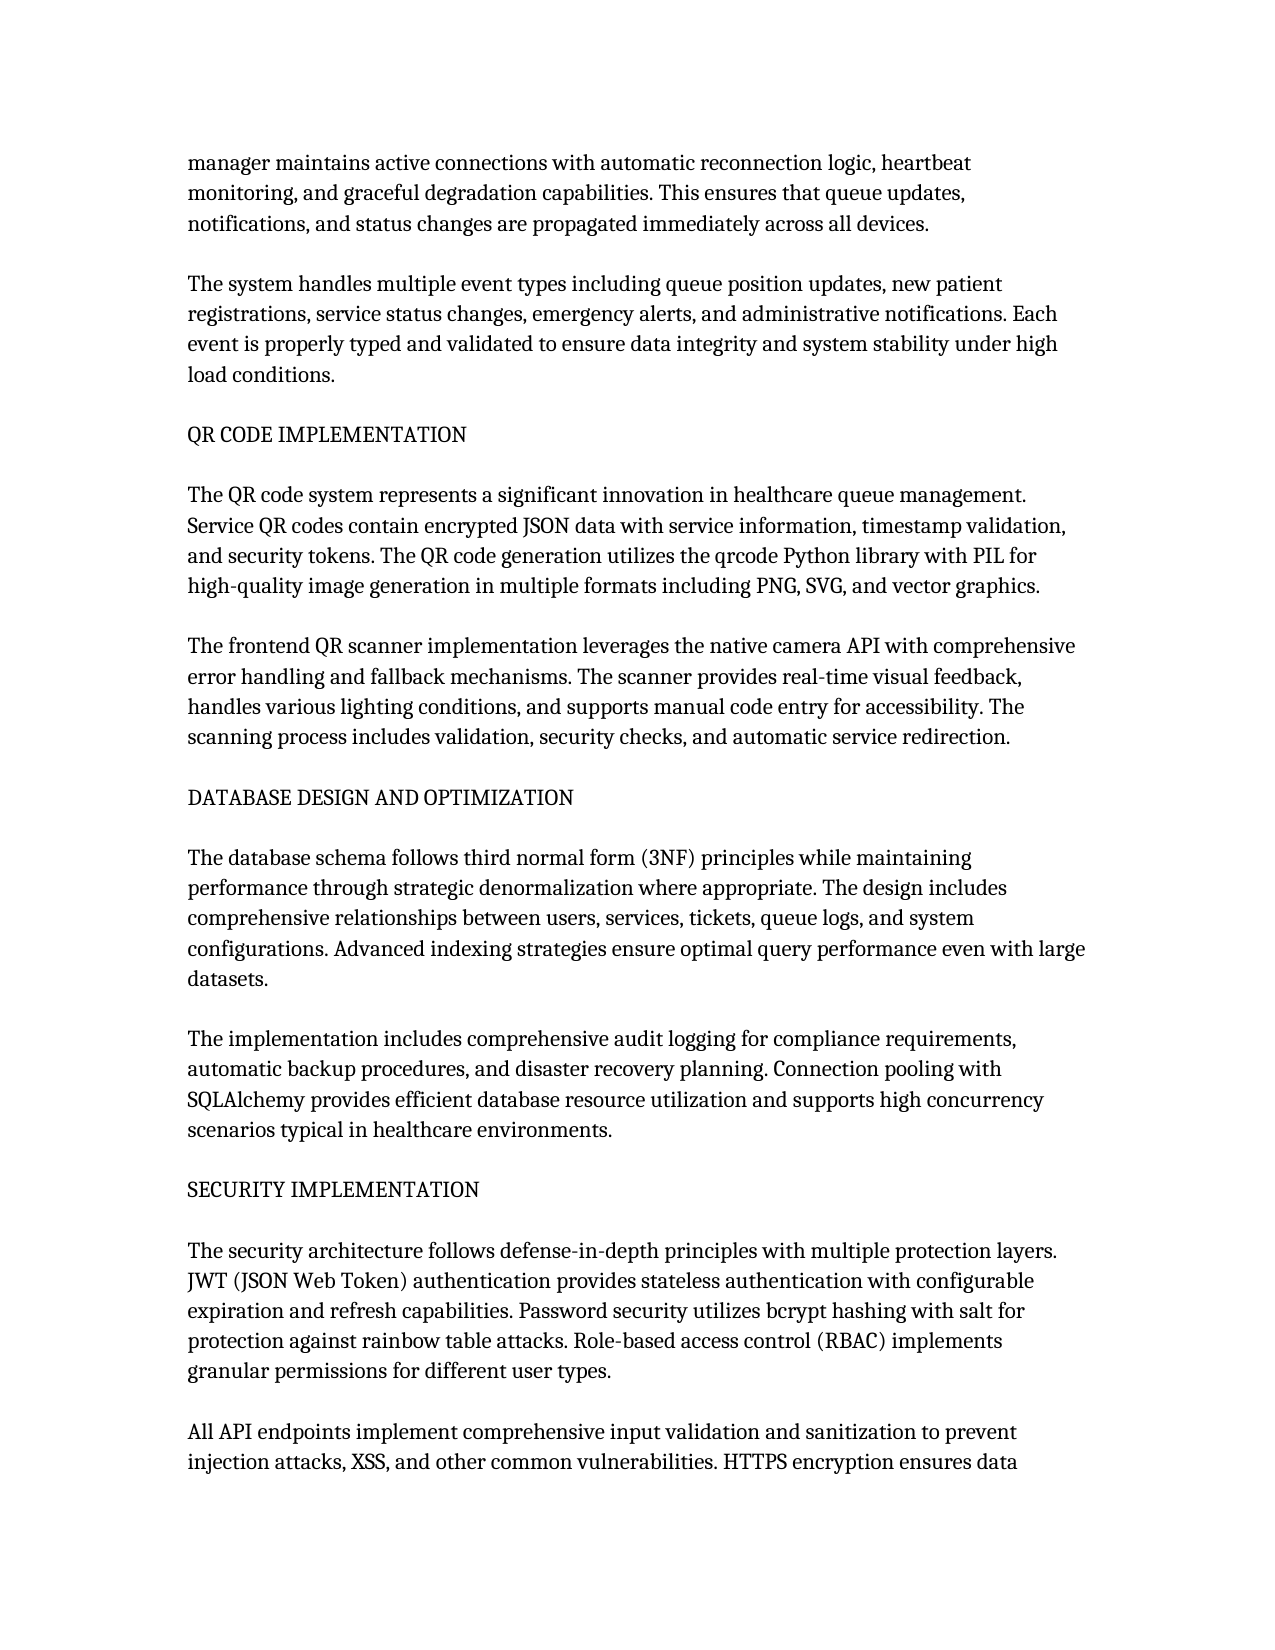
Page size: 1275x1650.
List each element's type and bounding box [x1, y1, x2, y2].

text [187, 150, 1087, 1475]
